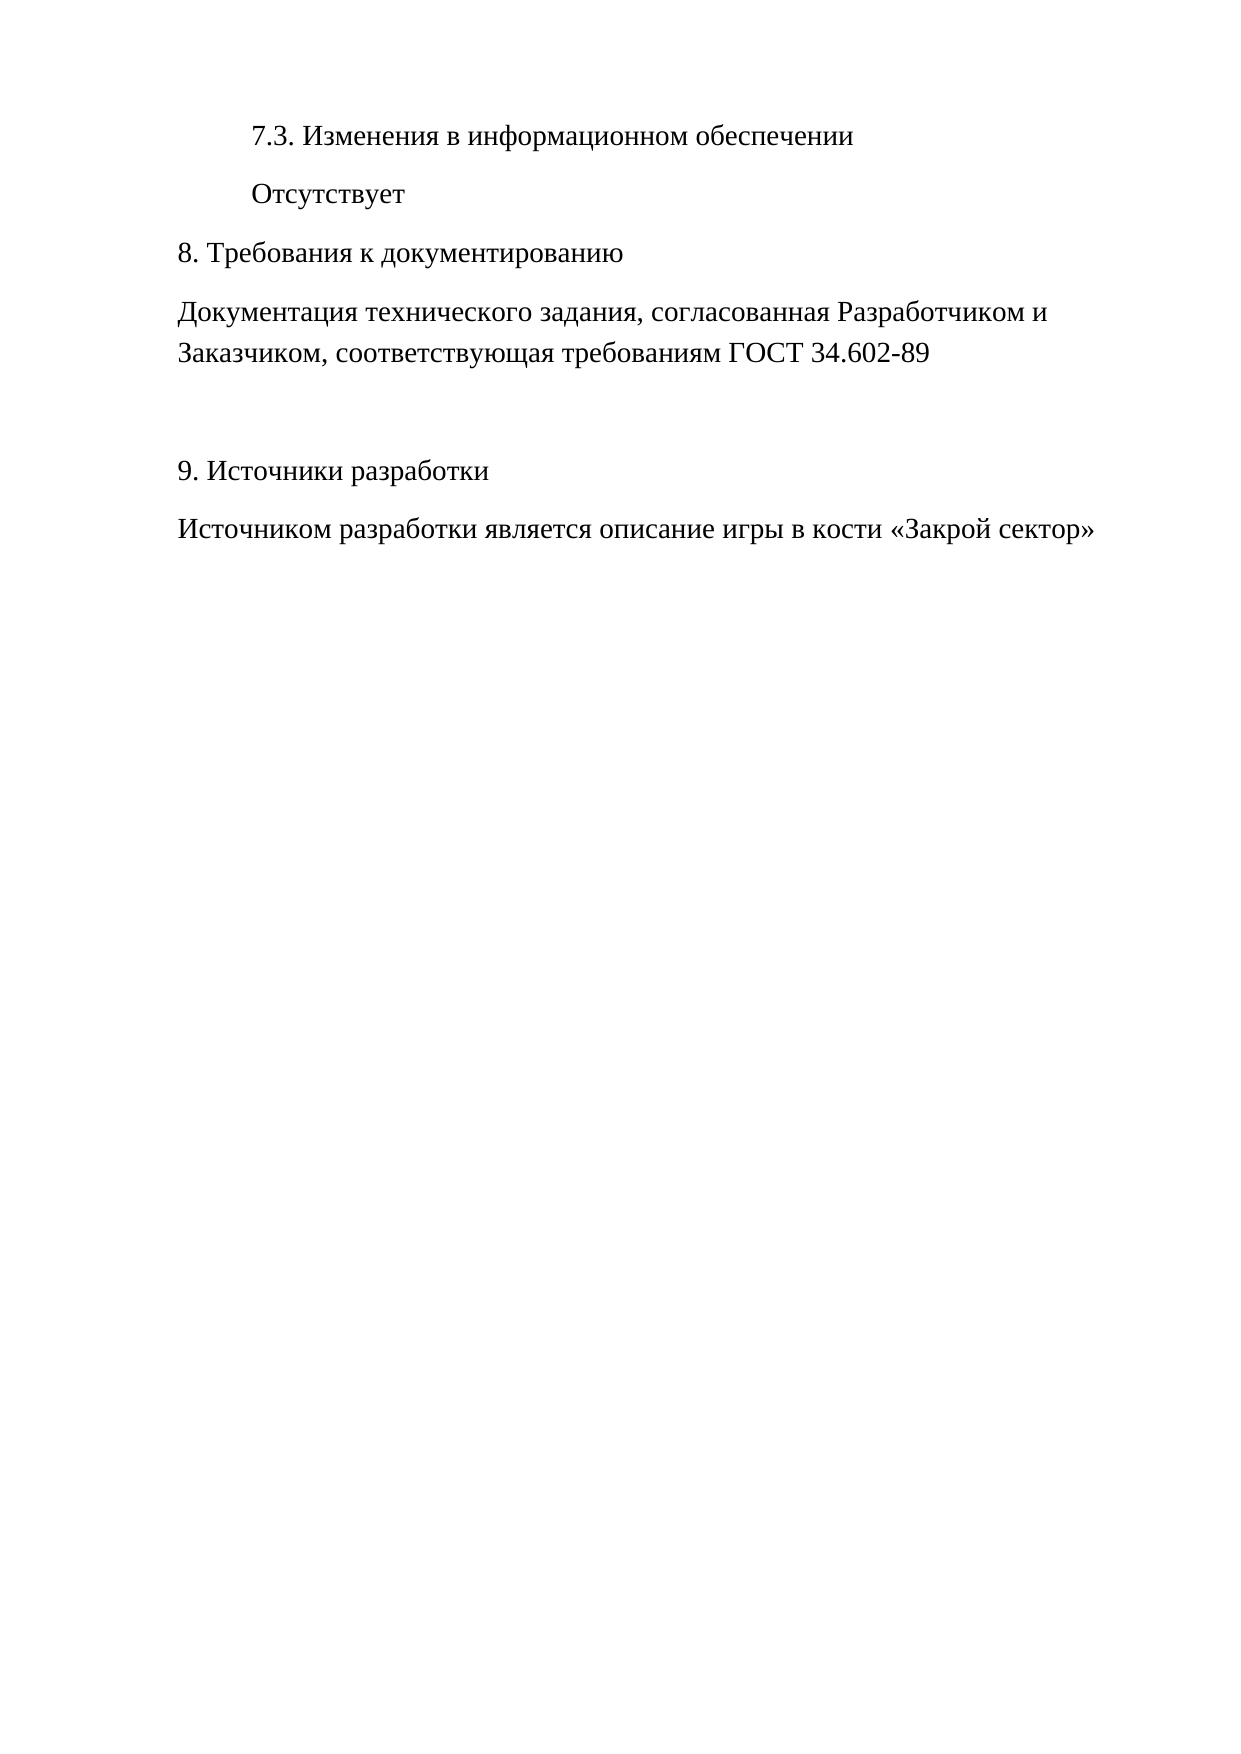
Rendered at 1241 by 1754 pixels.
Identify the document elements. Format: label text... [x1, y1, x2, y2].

text 7.3. Изменения в информационном обеспечении [177, 118, 1152, 152]
text 8. Требования к документированию [177, 235, 1152, 269]
text Источником разработки является описание игры в кости «Закрой сектор» [177, 511, 1152, 545]
text Отсутствует [177, 177, 1152, 210]
text 9. Источники разработки [177, 453, 1152, 486]
text Документация технического задания, согласованная Разработчиком и Заказчиком, соответствующая требованиям ГОСТ 34.602-89 [177, 294, 1152, 369]
